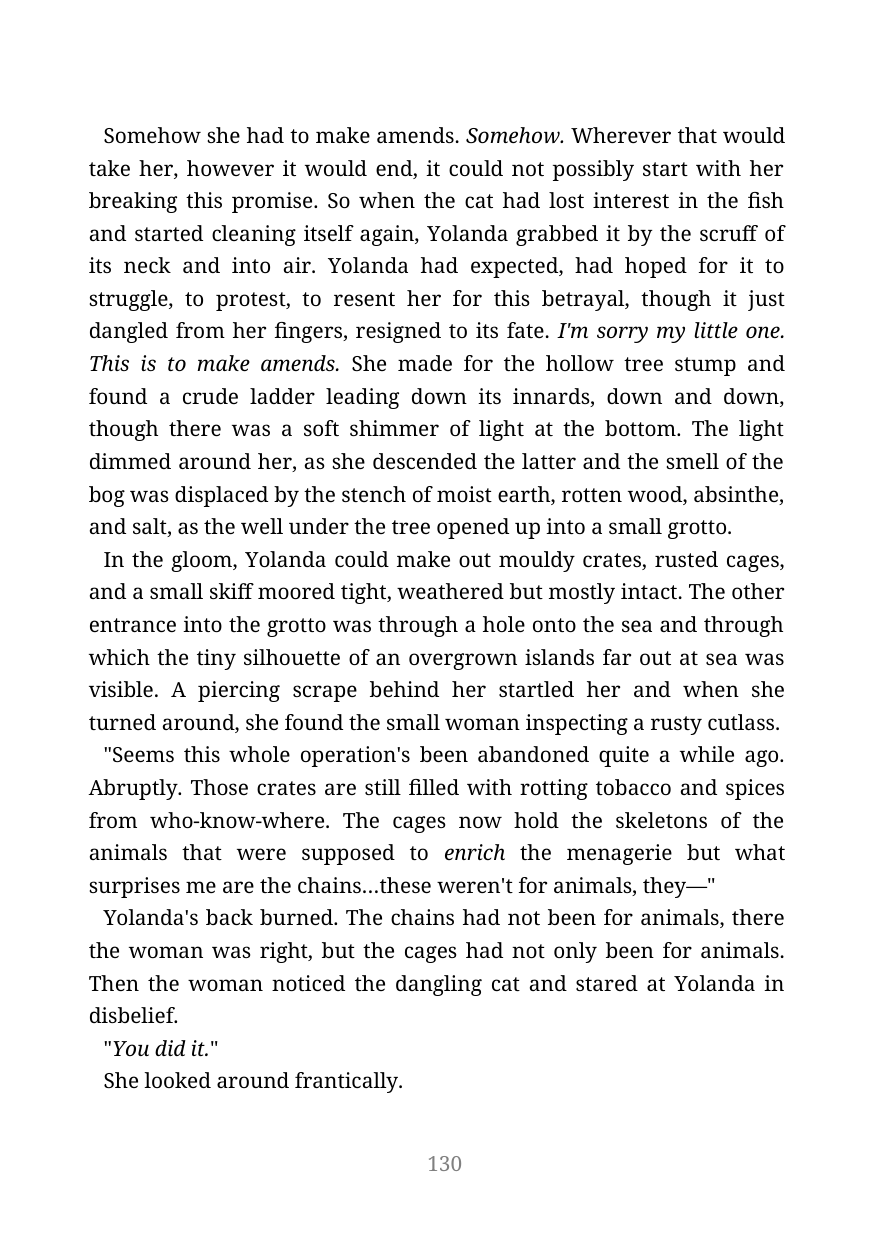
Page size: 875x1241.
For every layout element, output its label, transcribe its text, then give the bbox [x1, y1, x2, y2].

text "You did it." [88, 1034, 786, 1062]
text Yolanda's back burned. The chains had not been for animals, there the woman was right, but the cages had not only been for animals. Then the woman noticed the dangling cat and stared at Yolanda in disbelief. [88, 903, 786, 1030]
text She looked around frantically. [88, 1067, 786, 1095]
text In the gloom, Yolanda could make out mouldy crates, rusted cages, and a small skiff moored tight, weathered but mostly intact. The other entrance into the grotto was through a hole onto the sea and through which the tiny silhouette of an overgrown islands far out at sea was visible. A piercing scrape behind her startled her and when she turned around, she found the small woman inspecting a rusty cutlass. [88, 545, 786, 736]
text "Seems this whole operation's been abandoned quite a while ago. Abruptly. Those crates are still filled with rotting tobacco and spices from who-know-where. The cages now hold the skeletons of the animals that were supposed to enrich the menagerie but what surprises me are the chains…these weren't for animals, they—" [88, 741, 786, 899]
text Somehow she had to make amends. Somehow. Wherever that would take her, however it would end, it could not possibly start with her breaking this promise. So when the cat had lost interest in the fish and started cleaning itself again, Yolanda grabbed it by the scruff of its neck and into air. Yolanda had expected, had hoped for it to struggle, to protest, to resent her for this betrayal, though it just dangled from her fingers, resigned to its fate. I'm sorry my little one. This is to make amends. She made for the hollow tree stump and found a crude ladder leading down its innards, down and down, though there was a soft shimmer of light at the bottom. The light dimmed around her, as she descended the latter and the smell of the bog was displaced by the stench of moist earth, rotten wood, absinthe, and salt, as the well under the tree opened up into a small grotto. [88, 121, 786, 541]
